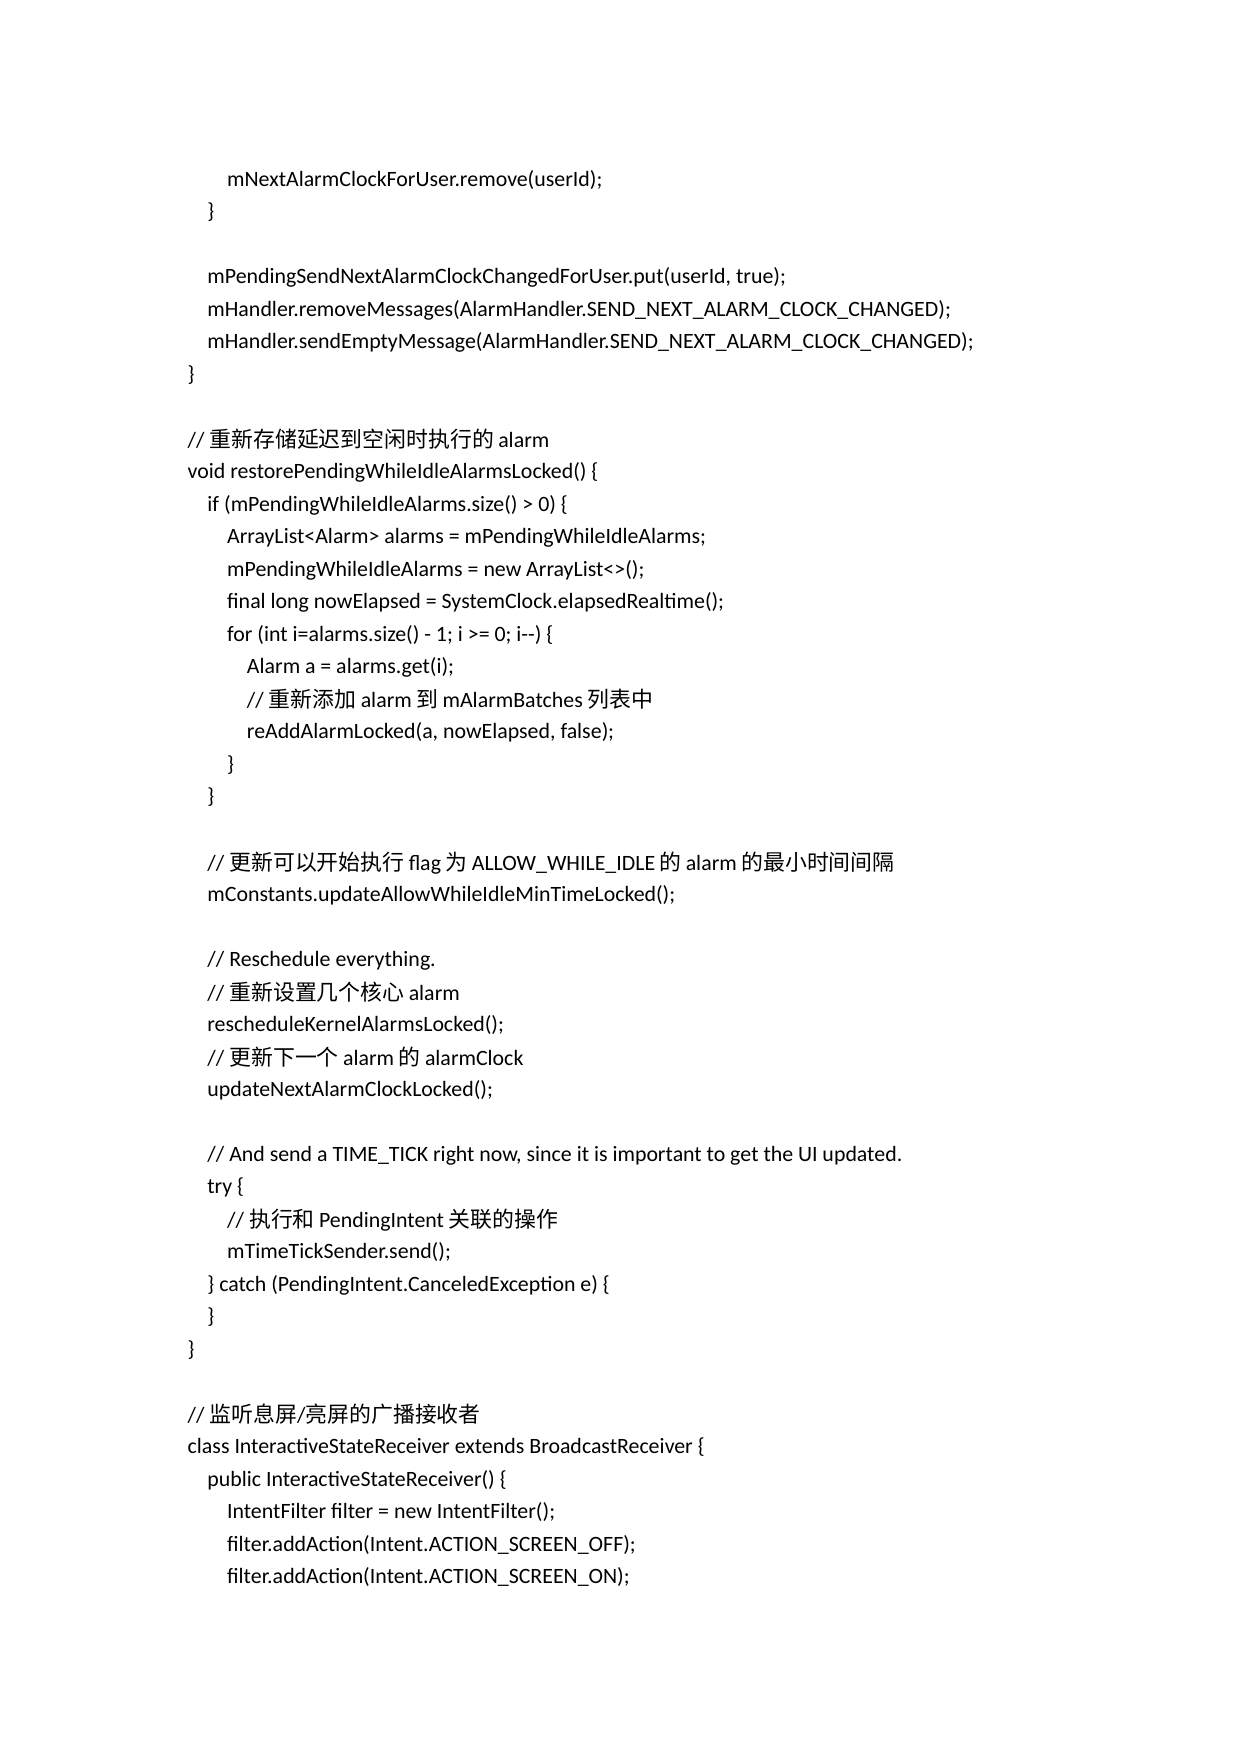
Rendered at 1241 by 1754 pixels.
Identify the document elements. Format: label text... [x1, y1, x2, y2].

text } [187, 1332, 1053, 1364]
text // 重新存储延迟到空闲时执行的alarm [187, 422, 1053, 454]
text } catch (PendingIntent.CanceledException e) { [187, 1267, 1053, 1299]
text mPendingWhileIdleAlarms = new ArrayList<>(); [187, 552, 1053, 584]
text public InteractiveStateReceiver() { [187, 1462, 1053, 1494]
text mNextAlarmClockForUser.remove(userId); [187, 162, 1053, 194]
text } [187, 779, 1053, 812]
text rescheduleKernelAlarmsLocked(); [187, 1007, 1053, 1039]
text } [187, 747, 1053, 779]
text // 更新下一个alarm的alarmClock [187, 1039, 1053, 1072]
text mPendingSendNextAlarmClockChangedForUser.put(userId, true); [187, 259, 1053, 292]
text class InteractiveStateReceiver extends BroadcastReceiver { [187, 1429, 1053, 1462]
text mTimeTickSender.send(); [187, 1234, 1053, 1267]
text // 重新设置几个核心alarm [187, 974, 1053, 1007]
text // 更新可以开始执行flag为ALLOW_WHILE_IDLE的alarm的最小时间间隔 [187, 844, 1053, 877]
text IntentFilter filter = new IntentFilter(); [187, 1494, 1053, 1527]
text void restorePendingWhileIdleAlarmsLocked() { [187, 454, 1053, 487]
text } [187, 357, 1053, 389]
text filter.addAction(Intent.ACTION_SCREEN_ON); [187, 1559, 1053, 1592]
text Alarm a = alarms.get(i); [187, 649, 1053, 682]
text // 监听息屏/亮屏的广播接收者 [187, 1397, 1053, 1429]
text // 执行和PendingIntent关联的操作 [187, 1202, 1053, 1234]
text // 重新添加alarm到mAlarmBatches列表中 [187, 682, 1053, 714]
text try { [187, 1169, 1053, 1202]
text reAddAlarmLocked(a, nowElapsed, false); [187, 714, 1053, 747]
text updateNextAlarmClockLocked(); [187, 1072, 1053, 1104]
text } [187, 1299, 1053, 1332]
text } [187, 194, 1053, 227]
text mConstants.updateAllowWhileIdleMinTimeLocked(); [187, 877, 1053, 909]
text final long nowElapsed = SystemClock.elapsedRealtime(); [187, 584, 1053, 617]
text ArrayList<Alarm> alarms = mPendingWhileIdleAlarms; [187, 519, 1053, 552]
text mHandler.sendEmptyMessage(AlarmHandler.SEND_NEXT_ALARM_CLOCK_CHANGED); [187, 324, 1053, 357]
text // And send a TIME_TICK right now, since it is important to get the UI updated. [187, 1137, 1053, 1169]
text // Reschedule everything. [187, 942, 1053, 974]
text mHandler.removeMessages(AlarmHandler.SEND_NEXT_ALARM_CLOCK_CHANGED); [187, 292, 1053, 324]
text filter.addAction(Intent.ACTION_SCREEN_OFF); [187, 1527, 1053, 1559]
text for (int i=alarms.size() - 1; i >= 0; i--) { [187, 617, 1053, 649]
text if (mPendingWhileIdleAlarms.size() > 0) { [187, 487, 1053, 519]
